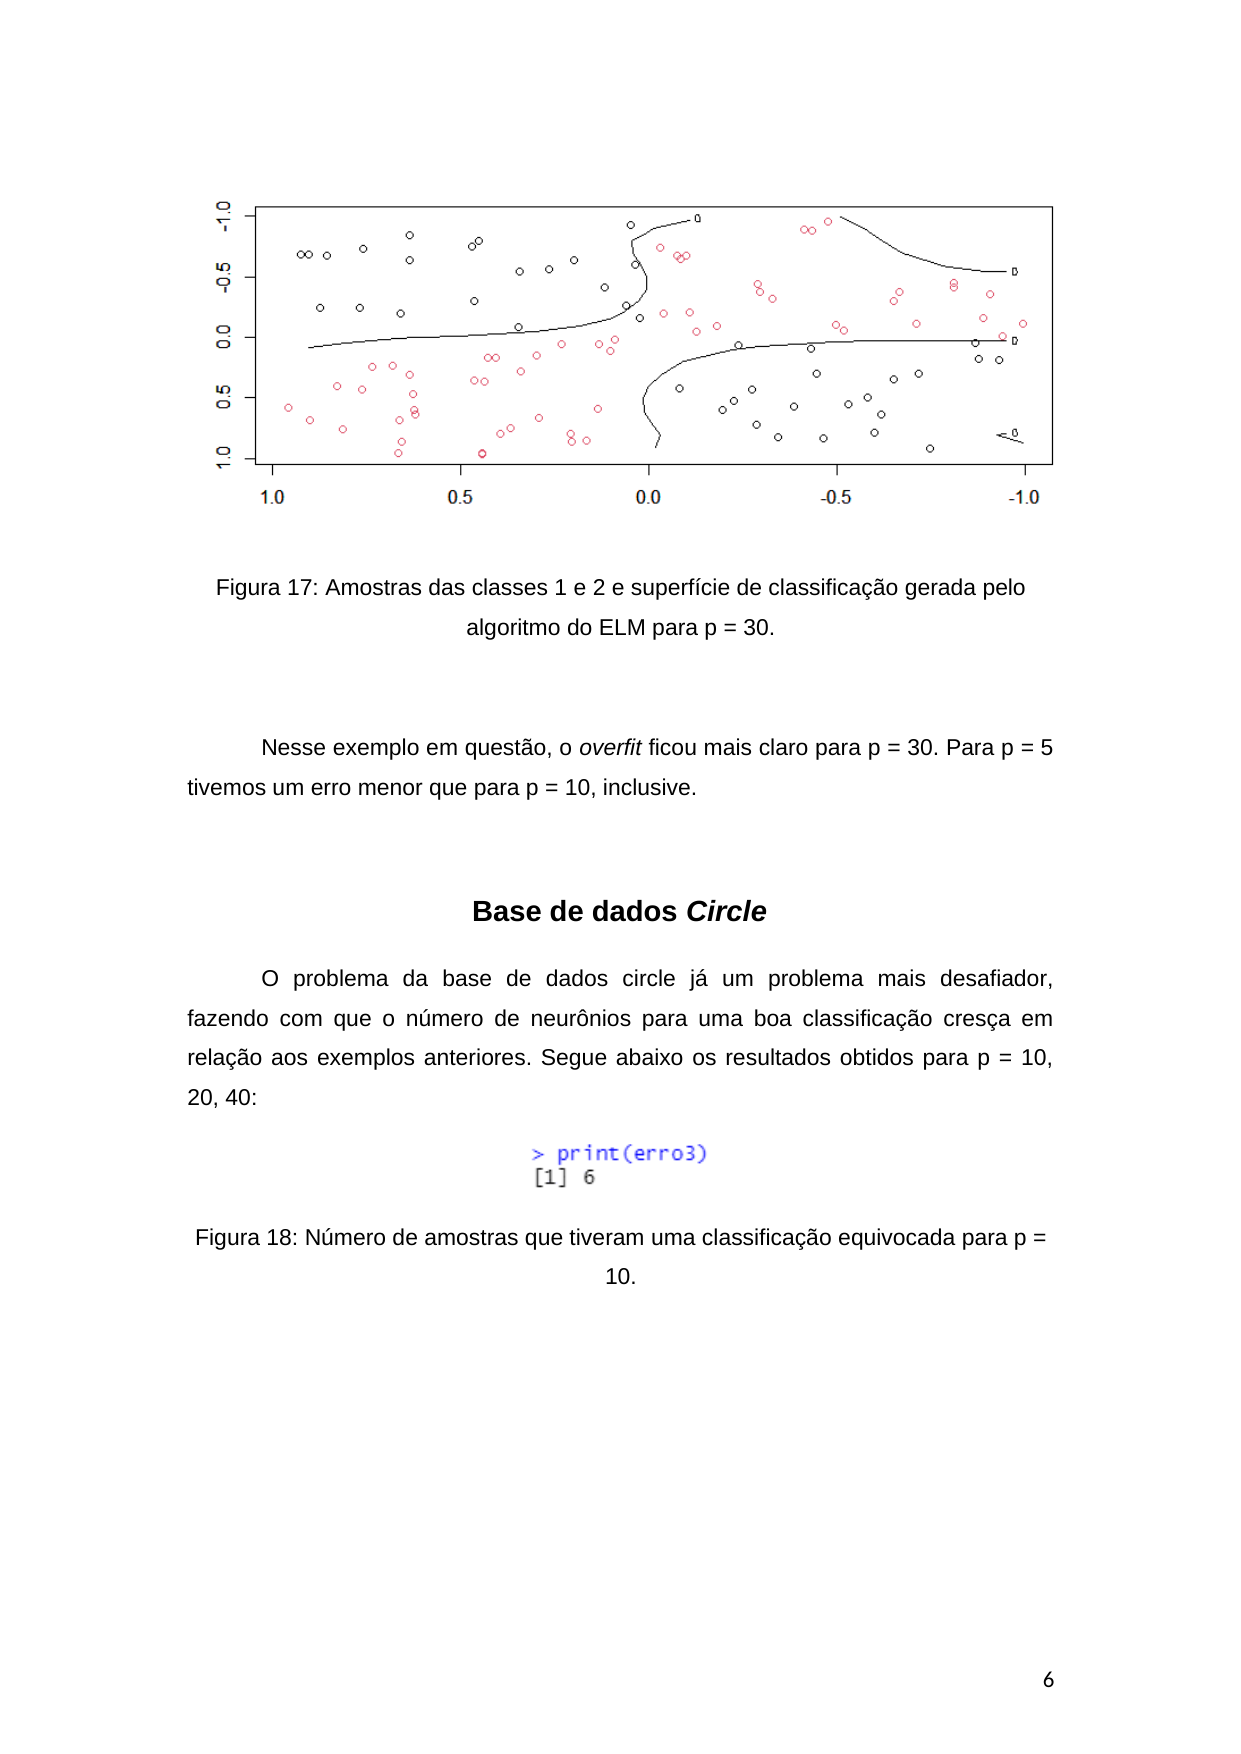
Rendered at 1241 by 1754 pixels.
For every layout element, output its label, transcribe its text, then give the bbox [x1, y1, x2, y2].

text Base de dados Circle [187, 894, 1054, 928]
text Figura 18: Número de amostras que tiveram uma classificação equivocada para p = 10. [187, 1224, 1054, 1289]
text O problema da base de dados circle já um problema mais desafiador, fazendo com que o número de neurônios para uma boa classificação cresça em relação aos exemplos anteriores. Segue abaixo os resultados obtidos para p = 10, 20, 40: [187, 965, 1054, 1110]
text Figura 17: Amostras das classes 1 e 2 e superfície de classificação gerada pelo algoritmo do ELM para p = 30. [187, 574, 1054, 640]
picture [526, 1143, 715, 1189]
picture [187, 178, 1069, 540]
text Nesse exemplo em questão, o overfit ficou mais claro para p = 30. Para p = 5 tivemos um erro menor que para p = 10, inclusive. [187, 734, 1054, 800]
